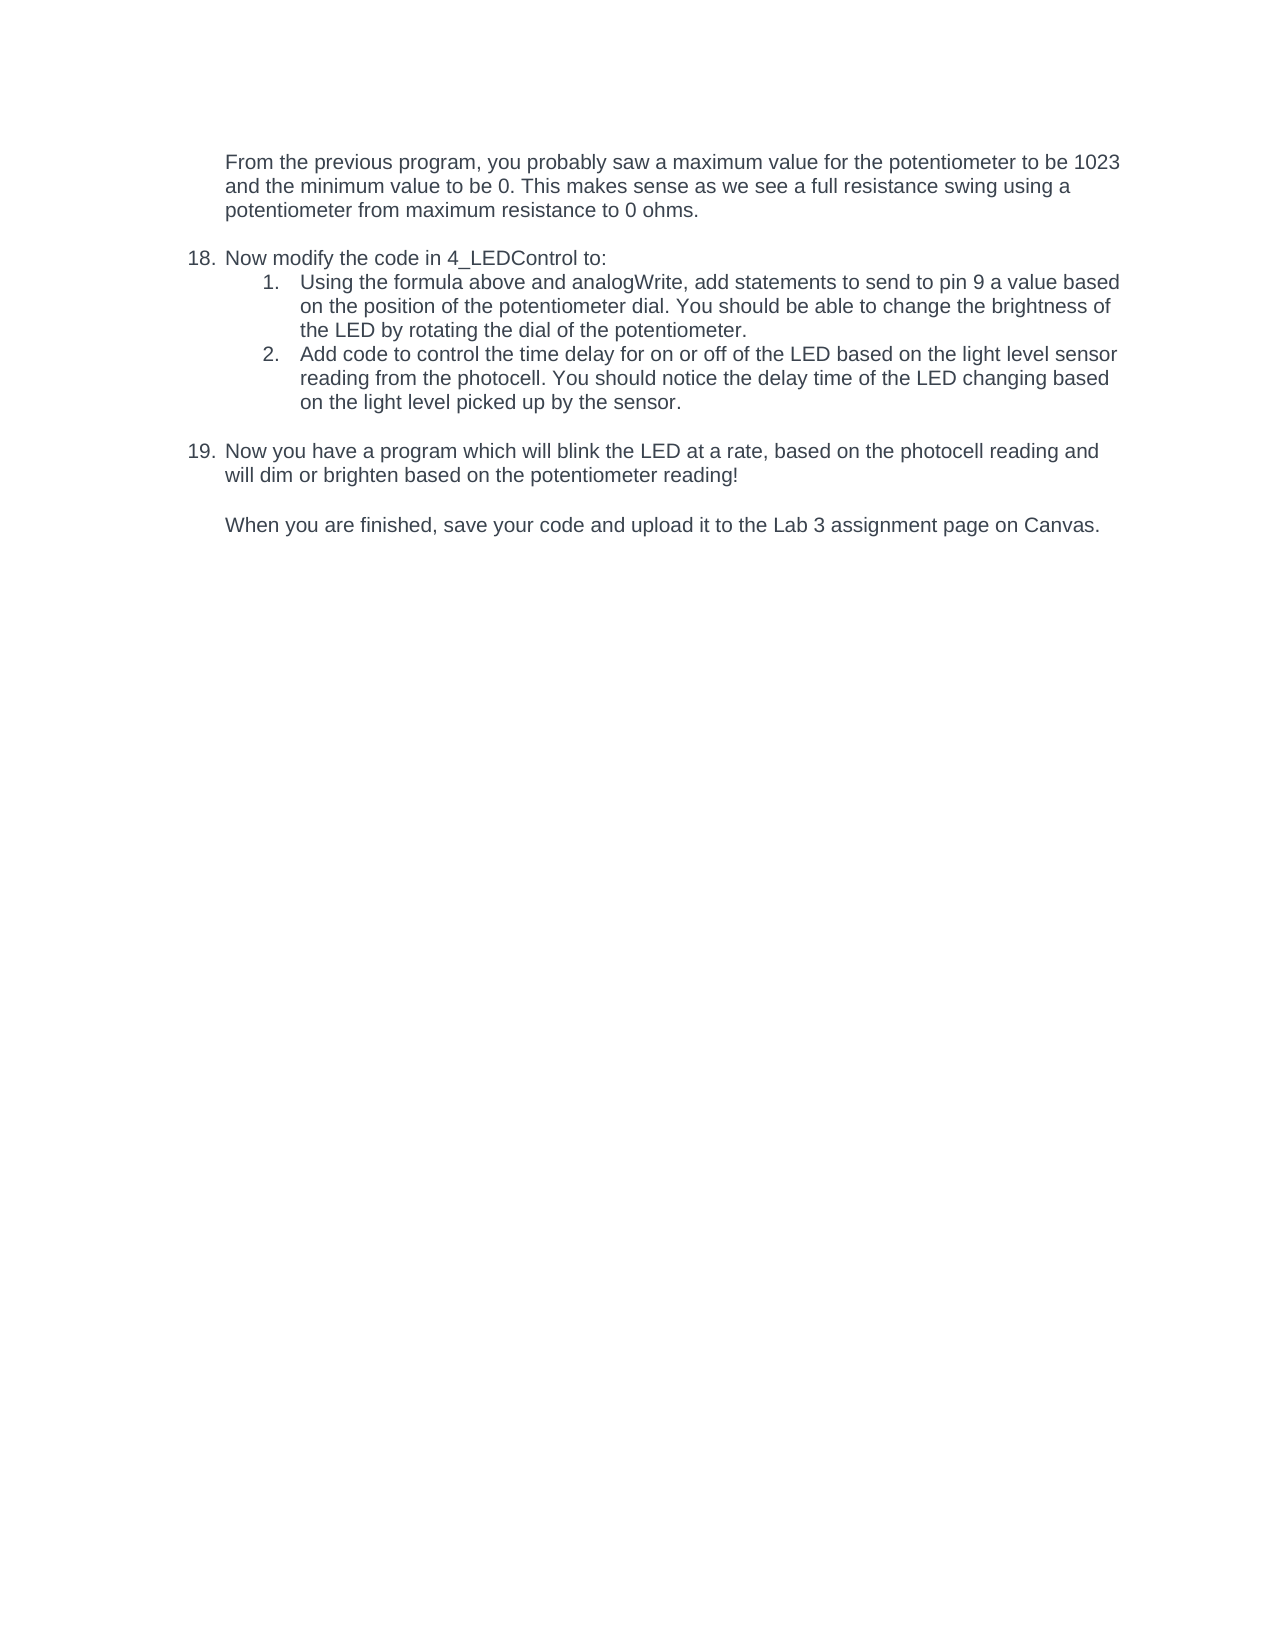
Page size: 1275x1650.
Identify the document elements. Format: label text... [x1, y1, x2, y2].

list Using the formula above and analogWrite, add statements to send to pin 9 a value based on the position of the potentiometer dial. You should be able to change the brightness of the LED by rotating the dial of the potentiometer. [262, 270, 1125, 342]
list Add code to control the time delay for on or off of the LED based on the light level sensor reading from the photocell. You should notice the delay time of the LED changing based on the light level picked up by the sensor. [262, 342, 1125, 413]
text When you are finished, save your code and upload it to the Lab 3 assignment page on Canvas. [225, 513, 1125, 537]
list Now you have a program which will blink the LED at a rate, based on the photocell reading and will dim or brighten based on the potentiometer reading! [187, 439, 1125, 487]
list Now modify the code in 4_LEDControl to: [187, 246, 1125, 270]
text From the previous program, you probably saw a maximum value for the potentiometer to be 1023 and the minimum value to be 0. This makes sense as we see a full resistance swing using a potentiometer from maximum resistance to 0 ohms. [225, 150, 1125, 222]
